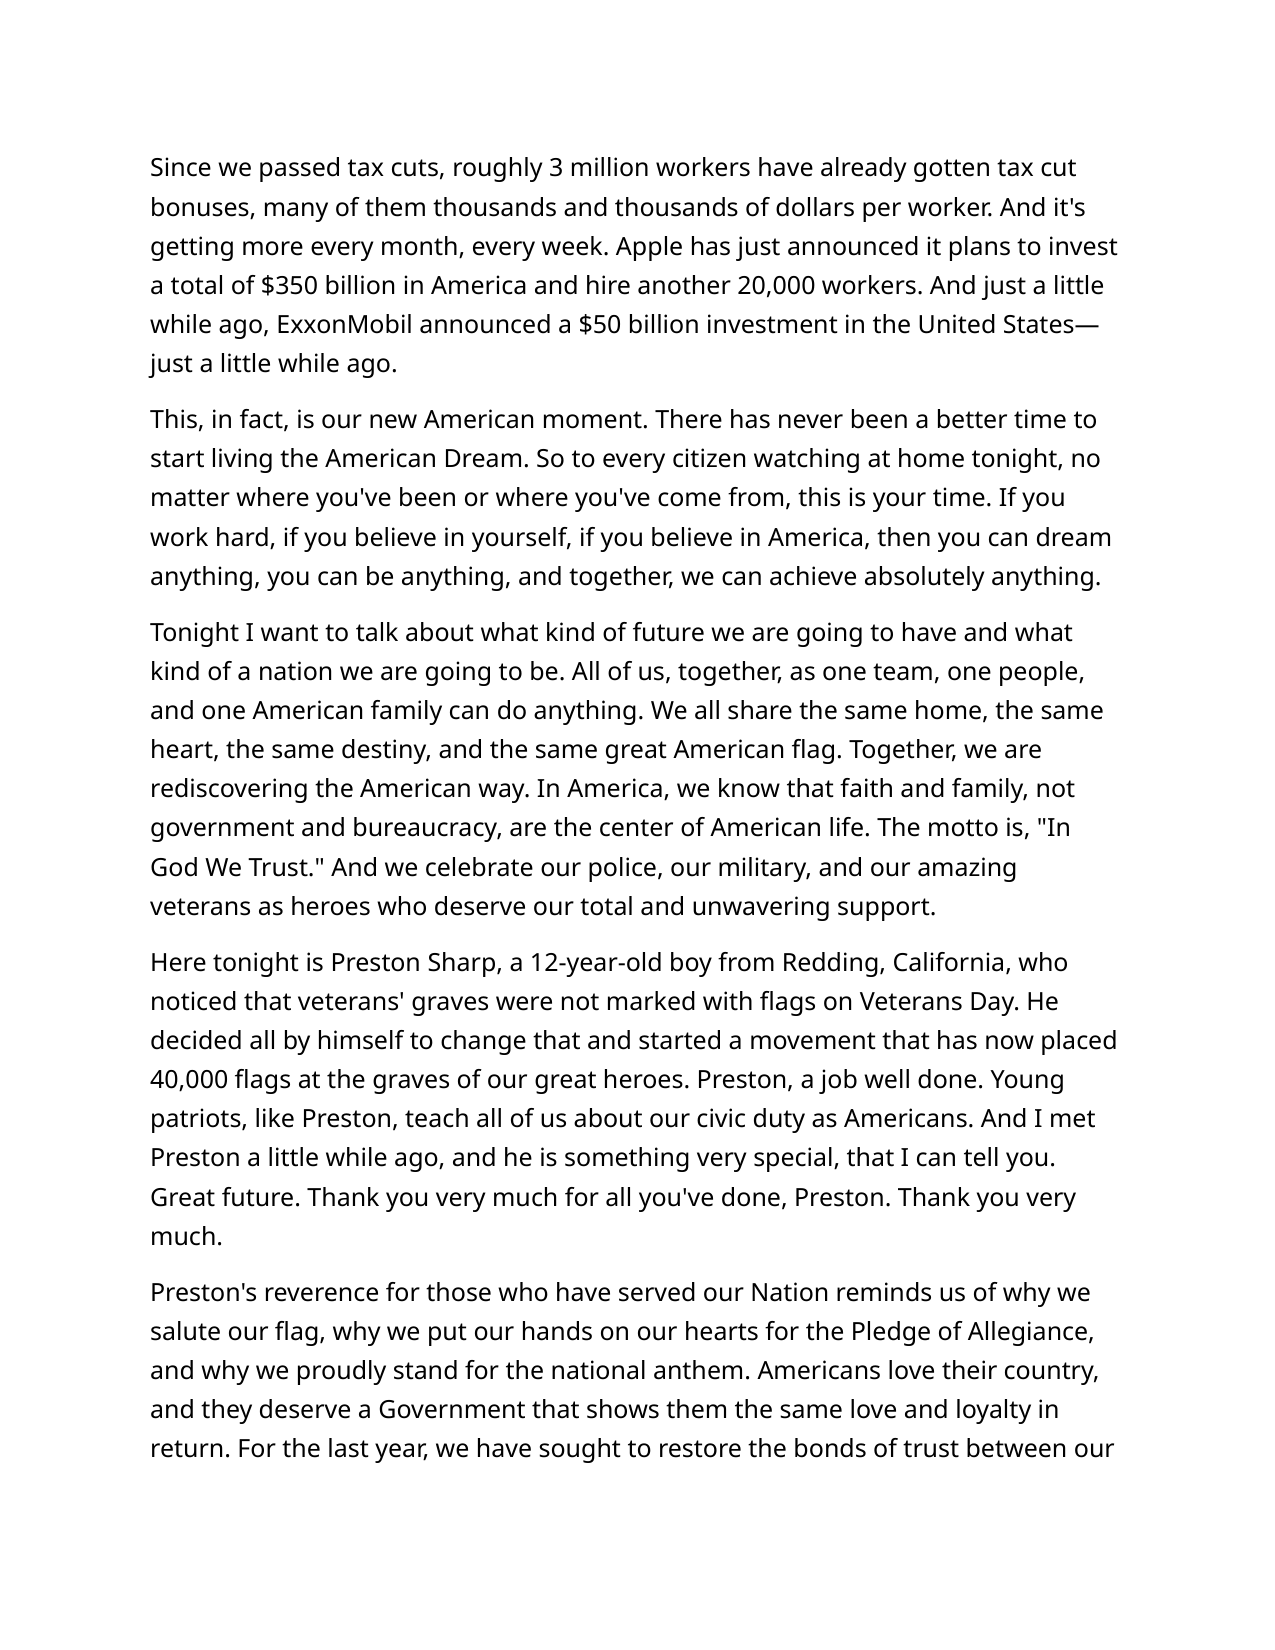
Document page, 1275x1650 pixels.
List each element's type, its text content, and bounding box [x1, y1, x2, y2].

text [150, 1274, 1125, 1465]
text This, in fact, is our new American moment. There has never been a better time to start living the American Dream. So to every citizen watching at home tonight, no matter where you've been or where you've come from, this is your time. If you work hard, if you believe in yourself, if you believe in America, then you can dream anything, you can be anything, and together, we can achieve absolutely anything. [150, 402, 1125, 592]
text Since we passed tax cuts, roughly 3 million workers have already gotten tax cut bonuses, many of them thousands and thousands of dollars per worker. And it's getting more every month, every week. Apple has just announced it plans to invest a total of $350 billion in America and hire another 20,000 workers. And just a little while ago, ExxonMobil announced a $50 billion investment in the United States—just a little while ago. [150, 150, 1125, 380]
text Here tonight is Preston Sharp, a 12-year-old boy from Redding, California, who noticed that veterans' graves were not marked with flags on Veterans Day. He decided all by himself to change that and started a movement that has now placed 40,000 flags at the graves of our great heroes. Preston, a job well done. Young patriots, like Preston, teach all of us about our civic duty as Americans. And I met Preston a little while ago, and he is something very special, that I can tell you. Great future. Thank you very much for all you've done, Preston. Thank you very much. [150, 944, 1125, 1252]
text Tonight I want to talk about what kind of future we are going to have and what kind of a nation we are going to be. All of us, together, as one team, one people, and one American family can do anything. We all share the same home, the same heart, the same destiny, and the same great American flag. Together, we are rediscovering the American way. In America, we know that faith and family, not government and bureaucracy, are the center of American life. The motto is, "In God We Trust." And we celebrate our police, our military, and our amazing veterans as heroes who deserve our total and unwavering support. [150, 614, 1125, 922]
